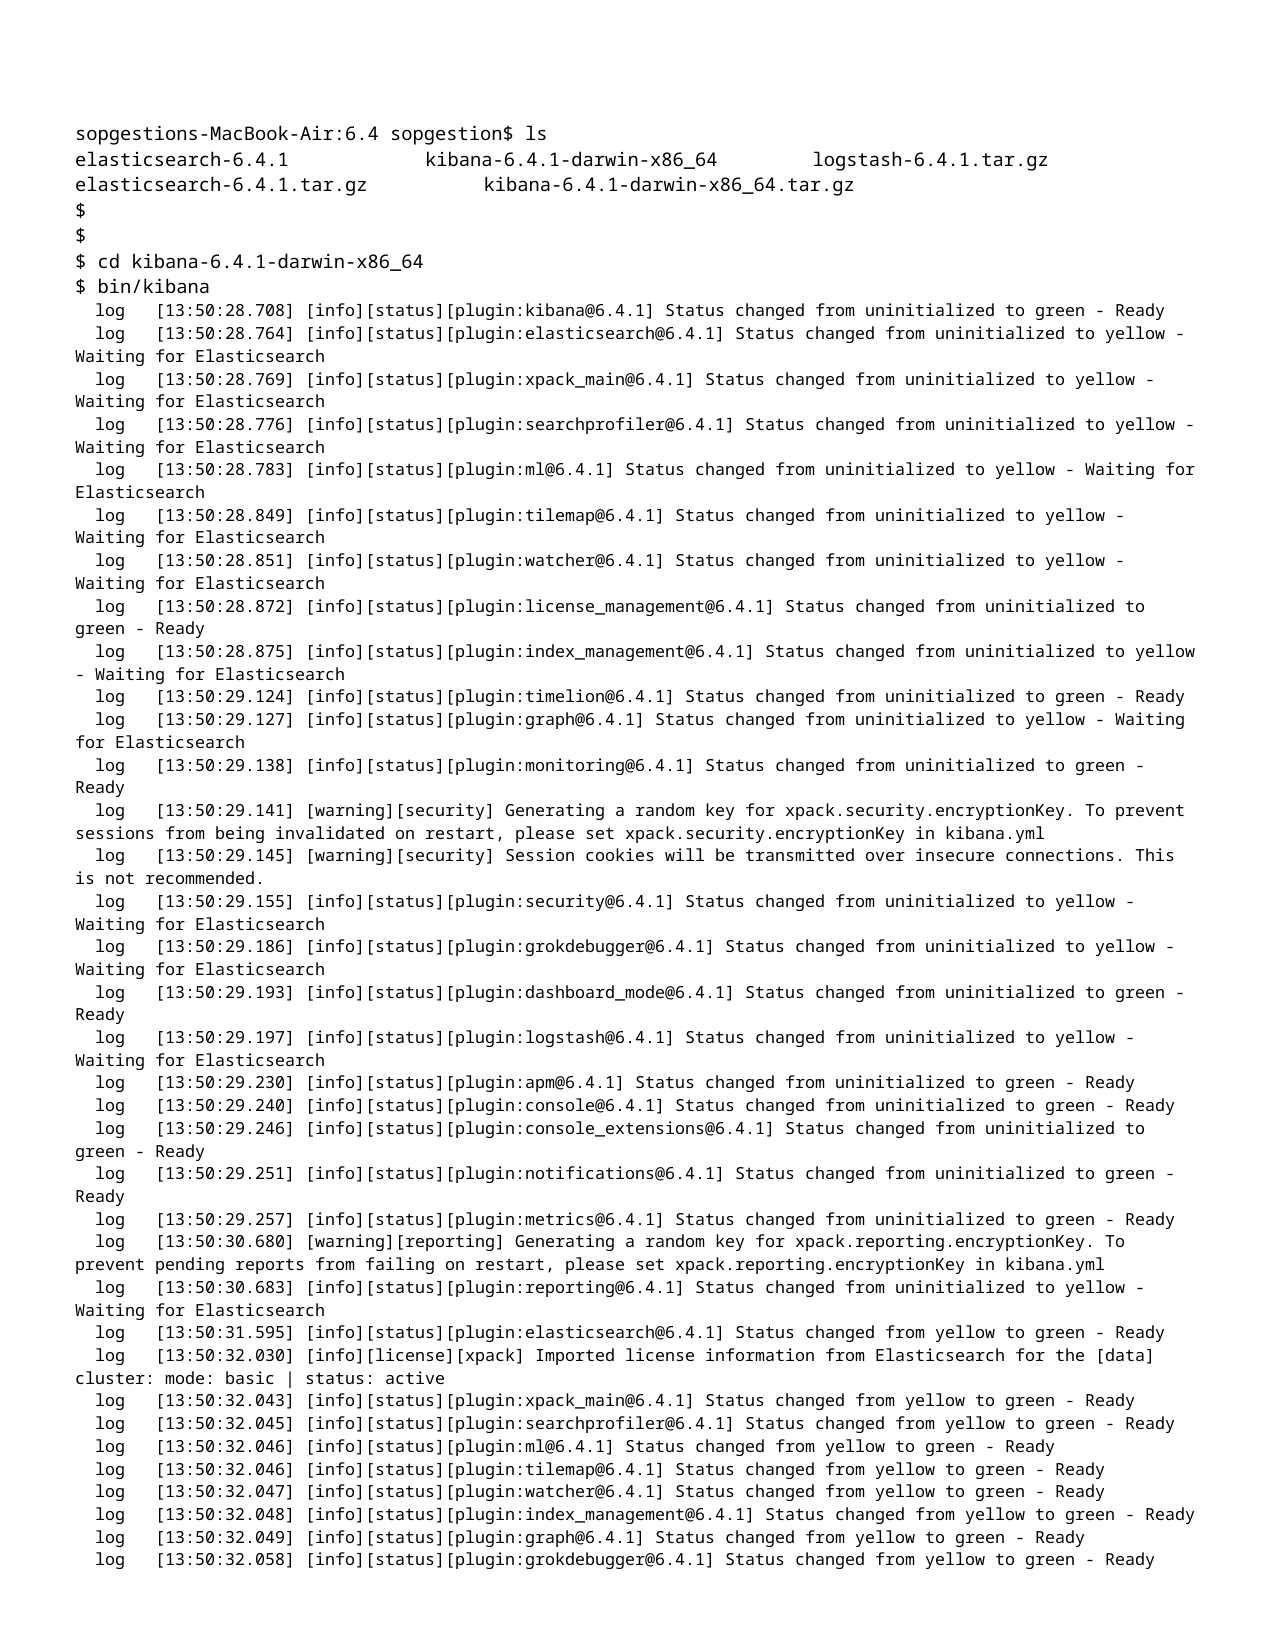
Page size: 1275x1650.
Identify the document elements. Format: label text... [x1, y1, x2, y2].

text log [13:50:32.049] [info][status][plugin:graph@6.4.1] Status changed from yellow to green - Ready [75, 1525, 1200, 1548]
text log [13:50:28.776] [info][status][plugin:searchprofiler@6.4.1] Status changed from uninitialized to yellow - Waiting for Elasticsearch [75, 413, 1200, 458]
text log [13:50:30.680] [warning][reporting] Generating a random key for xpack.reporting.encryptionKey. To prevent pending reports from failing on restart, please set xpack.reporting.encryptionKey in kibana.yml [75, 1230, 1200, 1276]
text log [13:50:28.851] [info][status][plugin:watcher@6.4.1] Status changed from uninitialized to yellow - Waiting for Elasticsearch [75, 549, 1200, 594]
text log [13:50:28.849] [info][status][plugin:tilemap@6.4.1] Status changed from uninitialized to yellow - Waiting for Elasticsearch [75, 503, 1200, 549]
text log [13:50:29.251] [info][status][plugin:notifications@6.4.1] Status changed from uninitialized to green - Ready [75, 1162, 1200, 1207]
text log [13:50:28.764] [info][status][plugin:elasticsearch@6.4.1] Status changed from uninitialized to yellow - Waiting for Elasticsearch [75, 322, 1200, 367]
text $ cd kibana-6.4.1-darwin-x86_64 [75, 248, 1200, 273]
text log [13:50:28.769] [info][status][plugin:xpack_main@6.4.1] Status changed from uninitialized to yellow - Waiting for Elasticsearch [75, 367, 1200, 413]
text $ [75, 197, 1200, 222]
text log [13:50:29.257] [info][status][plugin:metrics@6.4.1] Status changed from uninitialized to green - Ready [75, 1207, 1200, 1230]
text log [13:50:28.875] [info][status][plugin:index_management@6.4.1] Status changed from uninitialized to yellow - Waiting for Elasticsearch [75, 640, 1200, 685]
text log [13:50:32.047] [info][status][plugin:watcher@6.4.1] Status changed from yellow to green - Ready [75, 1480, 1200, 1503]
text log [13:50:32.046] [info][status][plugin:tilemap@6.4.1] Status changed from yellow to green - Ready [75, 1457, 1200, 1480]
text log [13:50:29.246] [info][status][plugin:console_extensions@6.4.1] Status changed from uninitialized to green - Ready [75, 1117, 1200, 1162]
text log [13:50:32.058] [info][status][plugin:grokdebugger@6.4.1] Status changed from yellow to green - Ready [75, 1548, 1200, 1571]
text log [13:50:29.124] [info][status][plugin:timelion@6.4.1] Status changed from uninitialized to green - Ready [75, 685, 1200, 708]
text log [13:50:31.595] [info][status][plugin:elasticsearch@6.4.1] Status changed from yellow to green - Ready [75, 1321, 1200, 1344]
text log [13:50:29.127] [info][status][plugin:graph@6.4.1] Status changed from uninitialized to yellow - Waiting for Elasticsearch [75, 708, 1200, 753]
text log [13:50:29.230] [info][status][plugin:apm@6.4.1] Status changed from uninitialized to green - Ready [75, 1071, 1200, 1094]
text elasticsearch-6.4.1 kibana-6.4.1-darwin-x86_64 logstash-6.4.1.tar.gz [75, 146, 1200, 171]
text sopgestions-MacBook-Air:6.4 sopgestion$ ls [75, 120, 1200, 146]
text log [13:50:29.141] [warning][security] Generating a random key for xpack.security.encryptionKey. To prevent sessions from being invalidated on restart, please set xpack.security.encryptionKey in kibana.yml [75, 799, 1200, 844]
text log [13:50:32.048] [info][status][plugin:index_management@6.4.1] Status changed from yellow to green - Ready [75, 1503, 1200, 1525]
text log [13:50:28.708] [info][status][plugin:kibana@6.4.1] Status changed from uninitialized to green - Ready [75, 299, 1200, 322]
text log [13:50:29.155] [info][status][plugin:security@6.4.1] Status changed from uninitialized to yellow - Waiting for Elasticsearch [75, 889, 1200, 935]
text log [13:50:29.240] [info][status][plugin:console@6.4.1] Status changed from uninitialized to green - Ready [75, 1094, 1200, 1117]
text log [13:50:29.138] [info][status][plugin:monitoring@6.4.1] Status changed from uninitialized to green - Ready [75, 753, 1200, 799]
text $ [75, 222, 1200, 248]
text log [13:50:32.030] [info][license][xpack] Imported license information from Elasticsearch for the [data] cluster: mode: basic | status: active [75, 1344, 1200, 1389]
text log [13:50:30.683] [info][status][plugin:reporting@6.4.1] Status changed from uninitialized to yellow - Waiting for Elasticsearch [75, 1276, 1200, 1321]
text $ bin/kibana [75, 273, 1200, 299]
text log [13:50:29.197] [info][status][plugin:logstash@6.4.1] Status changed from uninitialized to yellow - Waiting for Elasticsearch [75, 1026, 1200, 1071]
text log [13:50:29.145] [warning][security] Session cookies will be transmitted over insecure connections. This is not recommended. [75, 844, 1200, 889]
text log [13:50:29.186] [info][status][plugin:grokdebugger@6.4.1] Status changed from uninitialized to yellow - Waiting for Elasticsearch [75, 935, 1200, 980]
text log [13:50:28.783] [info][status][plugin:ml@6.4.1] Status changed from uninitialized to yellow - Waiting for Elasticsearch [75, 458, 1200, 503]
text elasticsearch-6.4.1.tar.gz kibana-6.4.1-darwin-x86_64.tar.gz [75, 171, 1200, 197]
text log [13:50:32.046] [info][status][plugin:ml@6.4.1] Status changed from yellow to green - Ready [75, 1434, 1200, 1457]
text log [13:50:29.193] [info][status][plugin:dashboard_mode@6.4.1] Status changed from uninitialized to green - Ready [75, 980, 1200, 1026]
text log [13:50:28.872] [info][status][plugin:license_management@6.4.1] Status changed from uninitialized to green - Ready [75, 594, 1200, 640]
text log [13:50:32.045] [info][status][plugin:searchprofiler@6.4.1] Status changed from yellow to green - Ready [75, 1412, 1200, 1434]
text log [13:50:32.043] [info][status][plugin:xpack_main@6.4.1] Status changed from yellow to green - Ready [75, 1389, 1200, 1412]
